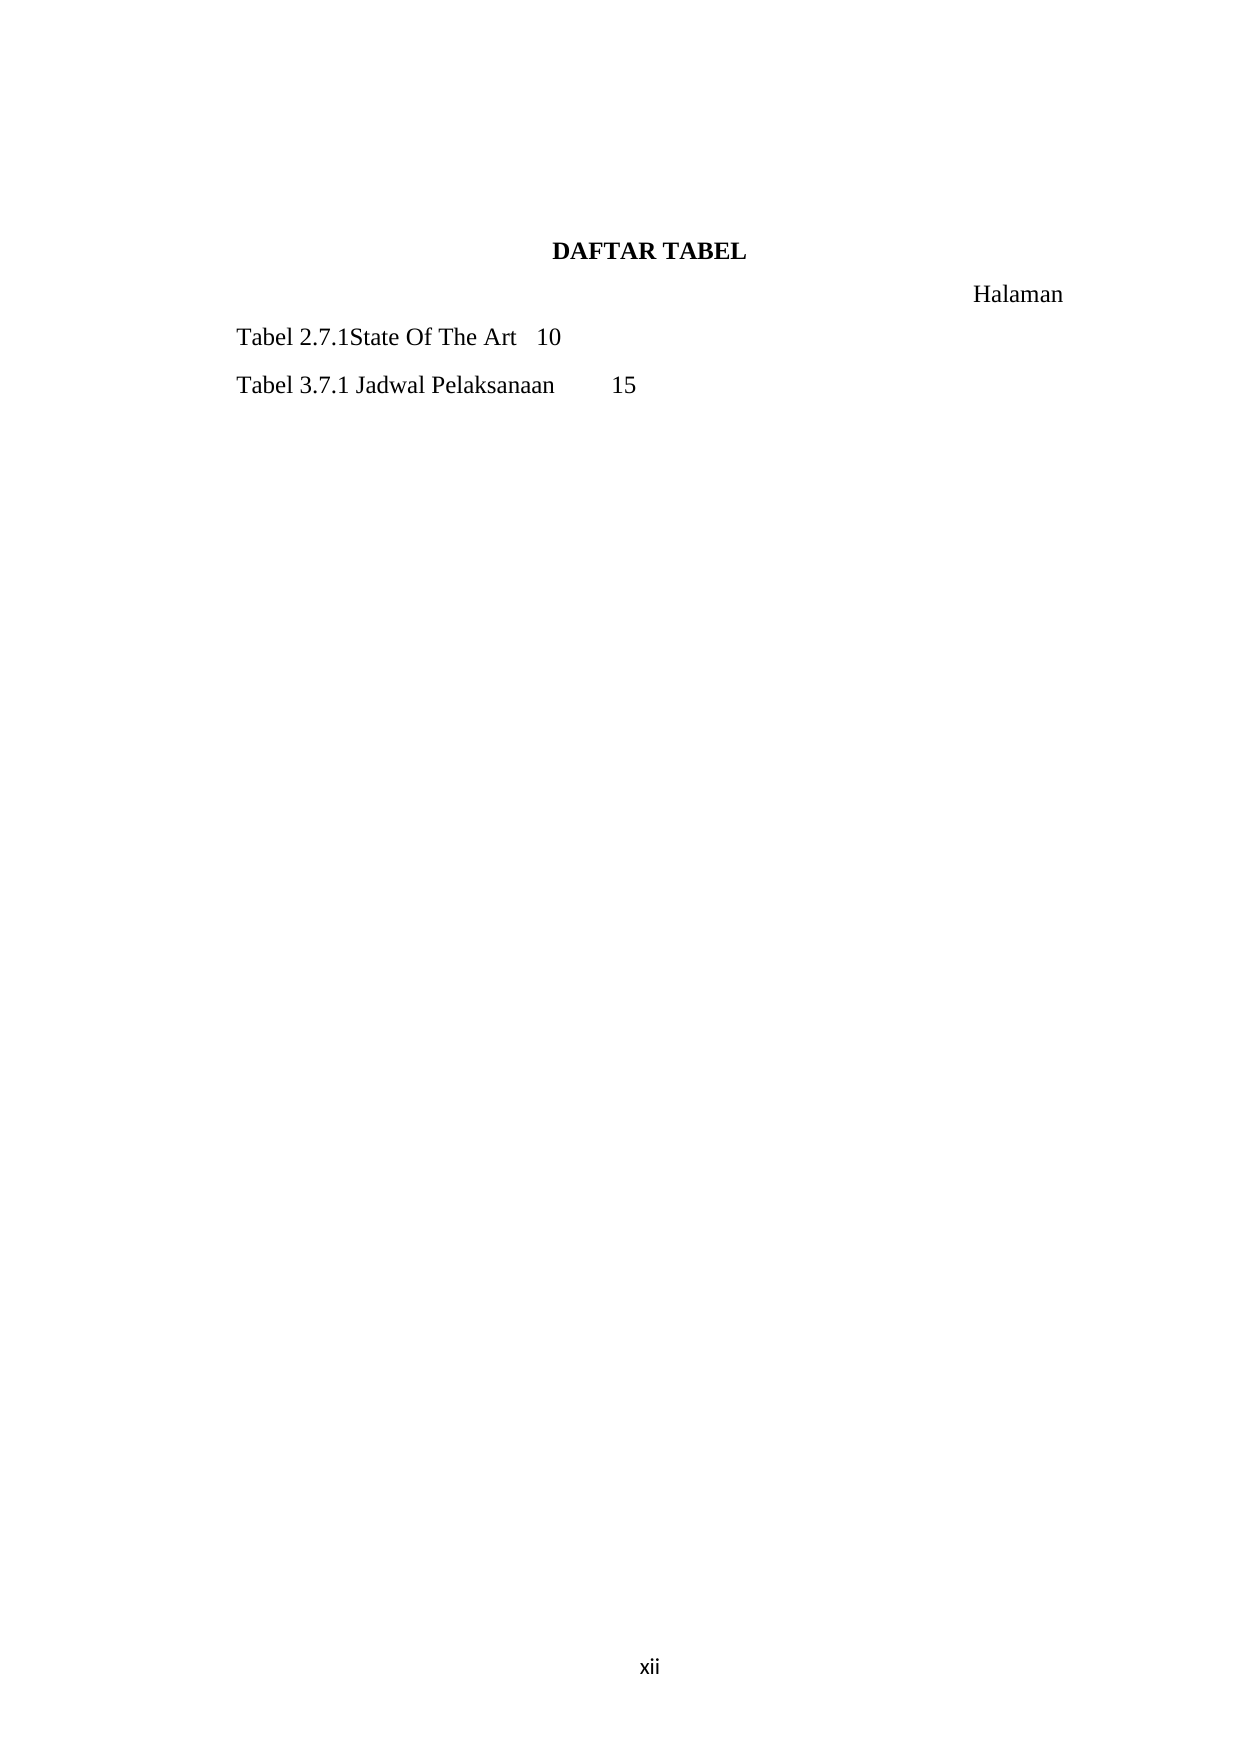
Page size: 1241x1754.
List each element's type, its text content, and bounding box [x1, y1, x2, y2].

text DAFTAR TABEL [236, 236, 1063, 265]
text Halaman [236, 279, 1063, 308]
text Tabel 3.7.1 Jadwal Pelaksanaan 15 [236, 370, 1063, 399]
text Tabel 2.7.1State Of The Art 10 [236, 322, 1063, 351]
